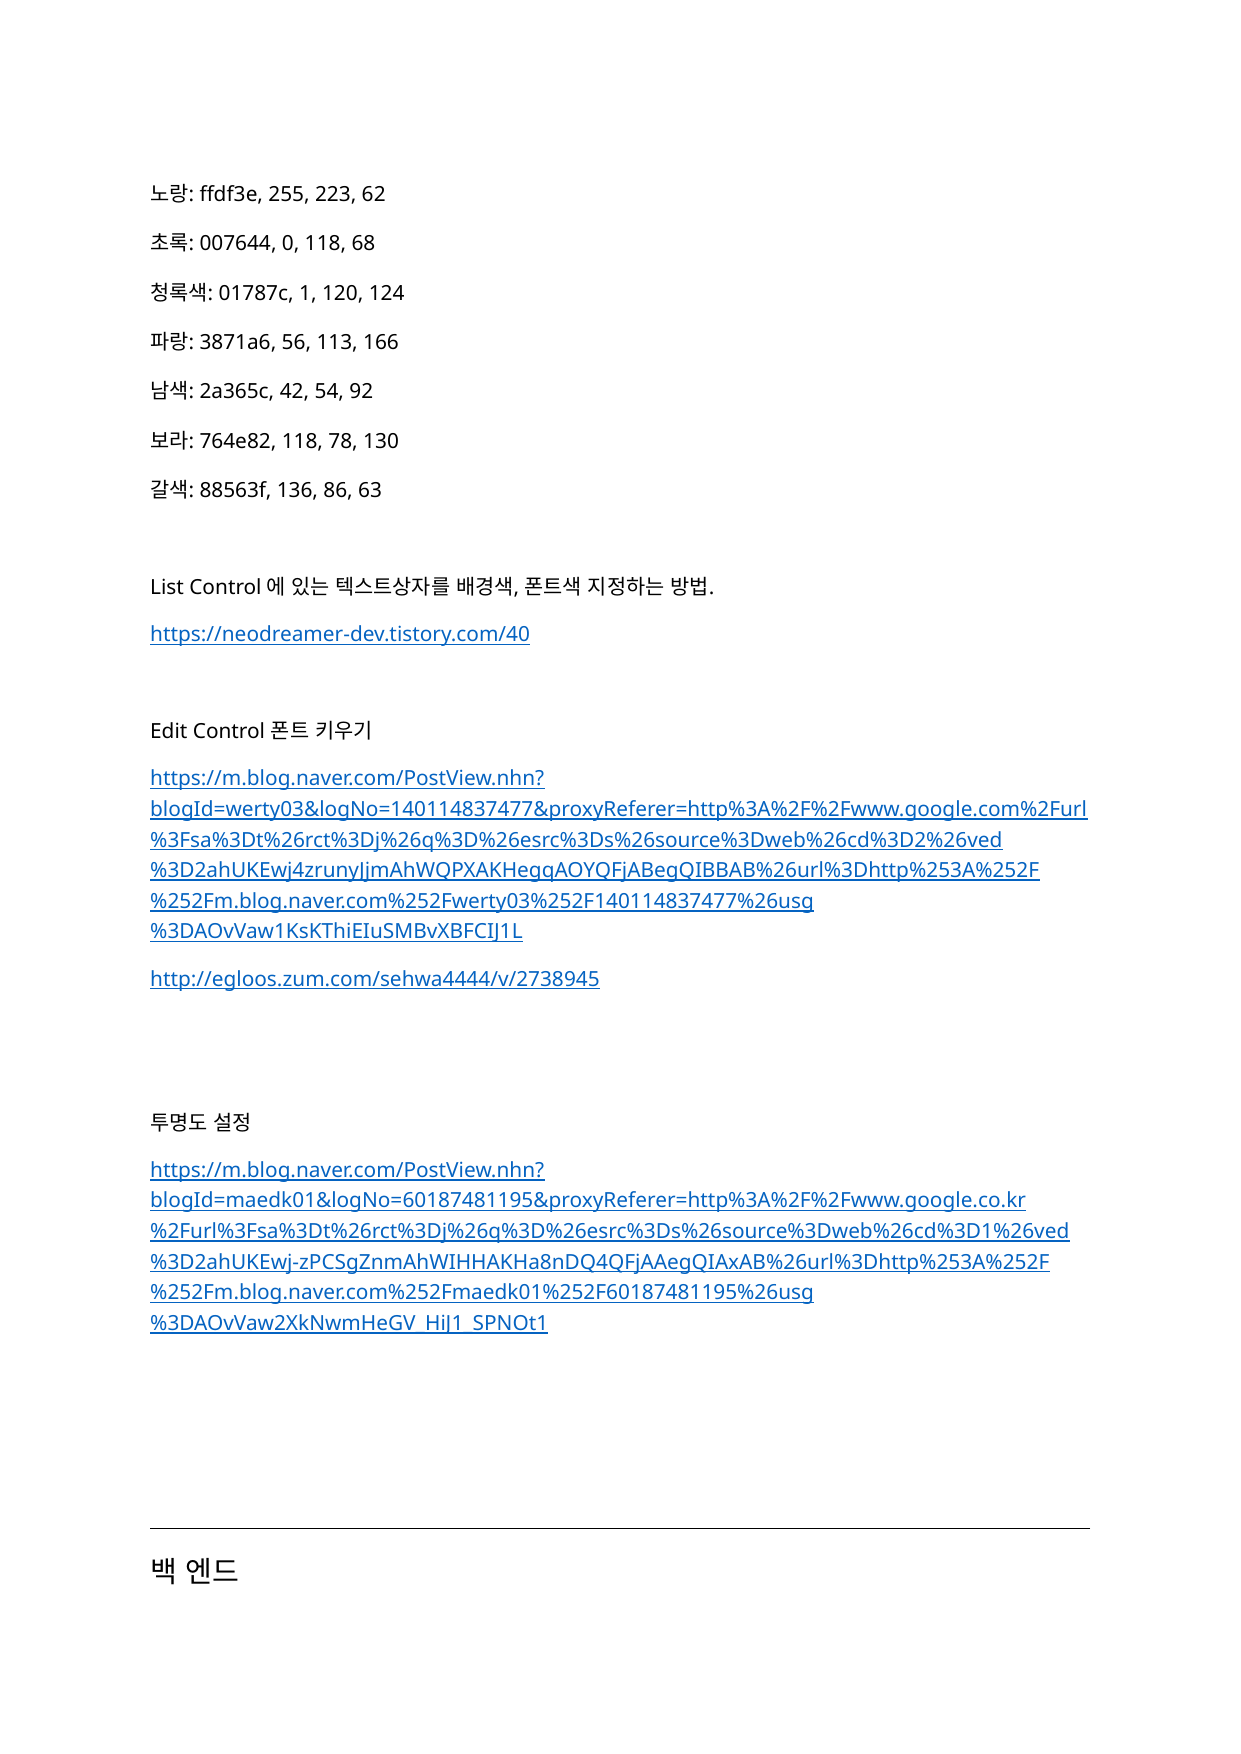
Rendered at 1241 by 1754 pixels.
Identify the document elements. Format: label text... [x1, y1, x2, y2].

text 백 엔드 [150, 1548, 1090, 1591]
text 노랑: ffdf3e, 255, 223, 62 [150, 177, 1090, 207]
text 갈색: 88563f, 136, 86, 63 [150, 473, 1090, 504]
text https://m.blog.naver.com/PostView.nhn?blogId=maedk01&logNo=60187481195&proxyReferer=http%3A%2F%2Fwww.google.co.kr%2Furl%3Fsa%3Dt%26rct%3Dj%26q%3D%26esrc%3Ds%26source%3Dweb%26cd%3D1%26ved%3D2ahUKEwj-zPCSgZnmAhWIHHAKHa8nDQ4QFjAAegQIAxAB%26url%3Dhttp%253A%252F%252Fm.blog.naver.com%252Fmaedk01%252F60187481195%26usg%3DAOvVaw2XkNwmHeGV_HiJ1_SPNOt1 [150, 1155, 1090, 1337]
text 파랑: 3871a6, 56, 113, 166 [150, 325, 1090, 356]
text 보라: 764e82, 118, 78, 130 [150, 424, 1090, 454]
text https://m.blog.naver.com/PostView.nhn?blogId=werty03&logNo=140114837477&proxyReferer=http%3A%2F%2Fwww.google.com%2Furl%3Fsa%3Dt%26rct%3Dj%26q%3D%26esrc%3Ds%26source%3Dweb%26cd%3D2%26ved%3D2ahUKEwj4zrunyJjmAhWQPXAKHegqAOYQFjABegQIBBAB%26url%3Dhttp%253A%252F%252Fm.blog.naver.com%252Fwerty03%252F140114837477%26usg%3DAOvVaw1KsKThiEIuSMBvXBFCIJ1L [150, 763, 1090, 945]
text 남색: 2a365c, 42, 54, 92 [150, 375, 1090, 405]
text List Control에 있는 텍스트상자를 배경색, 폰트색 지정하는 방법. [150, 570, 1090, 600]
text https://neodreamer-dev.tistory.com/40 [150, 619, 1090, 648]
text http://egloos.zum.com/sehwa4444/v/2738945 [150, 964, 1090, 992]
text 초록: 007644, 0, 118, 68 [150, 227, 1090, 257]
text 청록색: 01787c, 1, 120, 124 [150, 276, 1090, 306]
text Edit Control 폰트 키우기 [150, 714, 1090, 744]
text 투명도 설정 [150, 1106, 1090, 1136]
